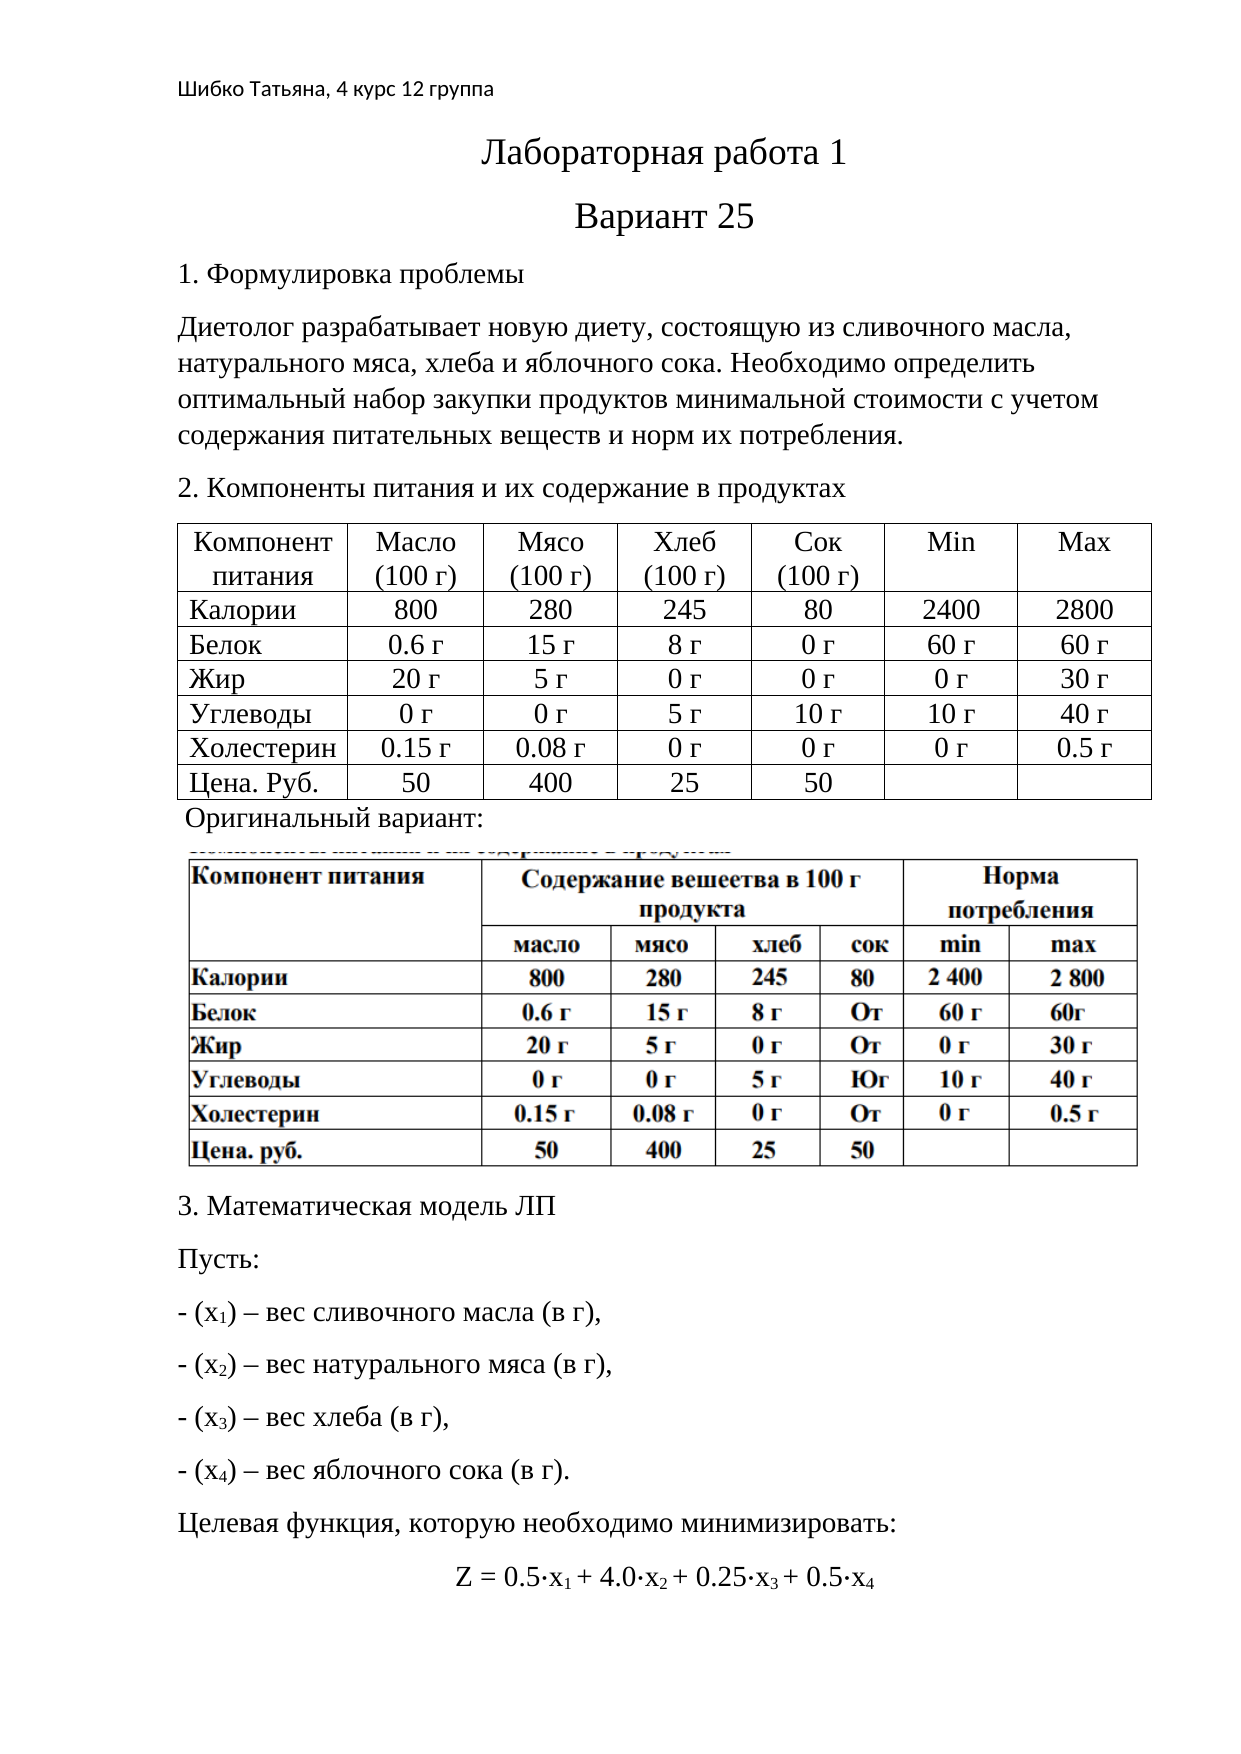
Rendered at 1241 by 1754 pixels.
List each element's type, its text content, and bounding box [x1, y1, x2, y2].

table_cell 0 г [618, 731, 751, 764]
table_cell 800 [348, 592, 483, 626]
table_cell 400 [484, 765, 617, 799]
table_cell Холестерин [178, 731, 347, 764]
text Пусть: [177, 1241, 1152, 1274]
table_header Хлеб (100 г) [618, 524, 751, 591]
table_cell 30 г [1018, 661, 1151, 695]
table_cell 0 г [752, 627, 884, 660]
text - (x2) – вес натурального мяса (в г), [177, 1347, 1152, 1380]
table_header Компонент питания [178, 524, 347, 591]
table_cell Цена. Руб. [178, 765, 347, 799]
text Диетолог разрабатывает новую диету, состоящую из сливочного масла, натурального мяса, хлеба и яблочного сока. Необходимо определить оптимальный набор закупки продуктов минимальной стоимости с учетом содержания питательных веществ и норм их потребления. [177, 309, 1152, 451]
picture [177, 852, 1152, 1170]
table_header Max [1018, 524, 1151, 591]
table_cell 8 г [618, 627, 751, 660]
table_cell 80 [752, 592, 884, 626]
table_cell 50 [348, 765, 483, 799]
table_cell 60 г [885, 627, 1017, 660]
table_cell 0 г [885, 731, 1017, 764]
text 3. Математическая модель ЛП [177, 1188, 1152, 1222]
text - (x3) – вес хлеба (в г), [177, 1399, 1152, 1433]
table_cell 40 г [1018, 696, 1151, 729]
table_cell 60 г [1018, 627, 1151, 660]
table_cell [1018, 765, 1151, 799]
table_cell 50 [752, 765, 884, 799]
table_cell 280 [484, 592, 617, 626]
table_cell 0 г [885, 661, 1017, 695]
table_cell 10 г [752, 696, 884, 729]
table_header Min [885, 524, 1017, 591]
table_cell Калории [178, 592, 347, 626]
table_header Масло (100 г) [348, 524, 483, 591]
table_cell 2800 [1018, 592, 1151, 626]
table_cell 0 г [618, 661, 751, 695]
table_cell 0 г [484, 696, 617, 729]
text - (x1) – вес сливочного масла (в г), [177, 1294, 1152, 1327]
table_cell 245 [618, 592, 751, 626]
table_cell 10 г [885, 696, 1017, 729]
table_cell 5 г [484, 661, 617, 695]
table_cell Белок [178, 627, 347, 660]
table_cell Жир [178, 661, 347, 695]
table_cell 0.5 г [1018, 731, 1151, 764]
table_cell 0.6 г [348, 627, 483, 660]
table_header Мясо (100 г) [484, 524, 617, 591]
text Вариант 25 [177, 193, 1152, 236]
table_cell 5 г [618, 696, 751, 729]
table_cell 0.08 г [484, 731, 617, 764]
table_cell 15 г [484, 627, 617, 660]
table_cell 20 г [348, 661, 483, 695]
table_cell 25 [618, 765, 751, 799]
table_cell 2400 [885, 592, 1017, 626]
table_cell 0.15 г [348, 731, 483, 764]
table_cell 0 г [752, 661, 884, 695]
text 2. Компоненты питания и их содержание в продуктах [177, 470, 1152, 504]
text Целевая функция, которую необходимо минимизировать: [177, 1505, 1152, 1538]
table_cell Углеводы [178, 696, 347, 729]
table_header Сок (100 г) [752, 524, 884, 591]
text Лабораторная работа 1 [177, 130, 1152, 173]
text Оригинальный вариант: [177, 800, 1152, 833]
text 1. Формулировка проблемы [177, 256, 1152, 290]
text - (x4) – вес яблочного сока (в г). [177, 1452, 1152, 1486]
table_cell 0 г [348, 696, 483, 729]
table_cell 0 г [752, 731, 884, 764]
table_cell [885, 765, 1017, 799]
text Z = 0.5⋅x1 + 4.0⋅x2 + 0.25⋅x3 + 0.5⋅x4 [177, 1558, 1152, 1593]
